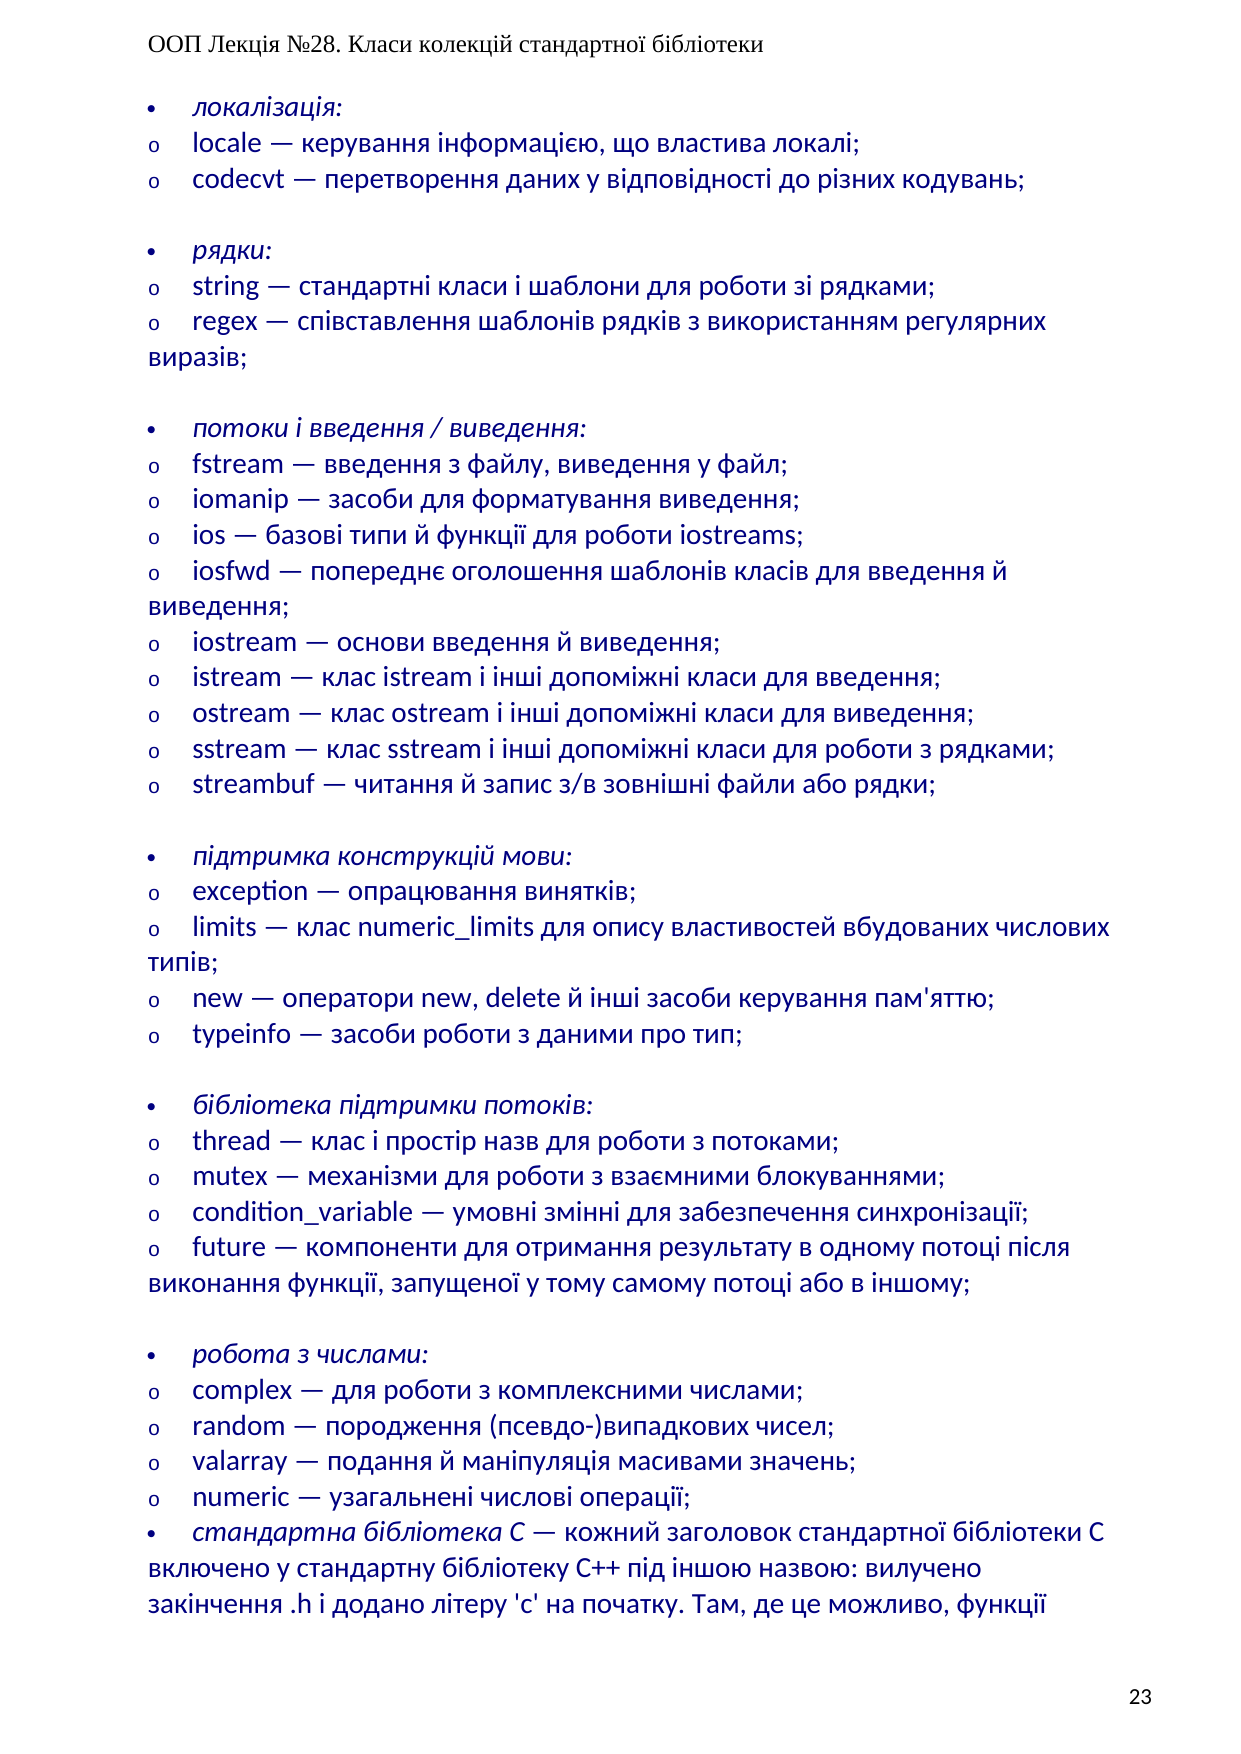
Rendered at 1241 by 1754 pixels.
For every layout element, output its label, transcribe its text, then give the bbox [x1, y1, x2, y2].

list complex — для роботи з комплексними числами; [148, 1371, 1152, 1407]
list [148, 1513, 1152, 1620]
list valarray — подання й маніпуляція масивами значень; [148, 1442, 1152, 1478]
list regex — співставлення шаблонів рядків з використанням регулярних виразів; [148, 302, 1152, 373]
list locale — керування інформацією, що властива локалі; [148, 124, 1152, 160]
list робота з числами: [148, 1335, 1152, 1371]
list локалізація: [148, 88, 1152, 124]
list future — компоненти для отримання результату в одному потоці після виконання функції, запущеної у тому самому потоці або в іншому; [148, 1228, 1152, 1300]
list ios — базові типи й функції для роботи iostreams; [148, 516, 1152, 552]
list mutex — механізми для роботи з взаємними блокуваннями; [148, 1157, 1152, 1193]
list thread — клас і простір назв для роботи з потоками; [148, 1122, 1152, 1157]
list limits — клас numeric_limits для опису властивостей вбудованих числових типів; [148, 908, 1152, 979]
list exception — опрацювання винятків; [148, 872, 1152, 908]
list streambuf — читання й запис з/в зовнішні файли або рядки; [148, 765, 1152, 801]
list підтримка конструкцій мови: [148, 837, 1152, 872]
list numeric — узагальнені числові операції; [148, 1478, 1152, 1513]
list потоки і введення / виведення: [148, 409, 1152, 445]
list iosfwd — попереднє оголошення шаблонів класів для введення й виведення; [148, 552, 1152, 623]
list string — стандартні класи і шаблони для роботи зі рядками; [148, 267, 1152, 302]
list sstream — клас sstream і інші допоміжні класи для роботи з рядками; [148, 730, 1152, 765]
list fstream — введення з файлу, виведення у файл; [148, 445, 1152, 480]
list random — породження (псевдо-)випадкових чисел; [148, 1407, 1152, 1442]
list ostream — клас ostream і інші допоміжні класи для виведення; [148, 694, 1152, 730]
list new — оператори new, delete й інші засоби керування пам'яттю; [148, 979, 1152, 1015]
list istream — клас istream і інші допоміжні класи для введення; [148, 658, 1152, 694]
list condition_variable — умовні змінні для забезпечення синхронізації; [148, 1193, 1152, 1228]
list iostream — основи введення й виведення; [148, 623, 1152, 658]
list рядки: [148, 231, 1152, 267]
list iomanip — засоби для форматування виведення; [148, 480, 1152, 516]
list бібліотека підтримки потоків: [148, 1086, 1152, 1122]
list typeinfo — засоби роботи з даними про тип; [148, 1015, 1152, 1050]
list codecvt — перетворення даних у відповідності до різних кодувань; [148, 160, 1152, 195]
